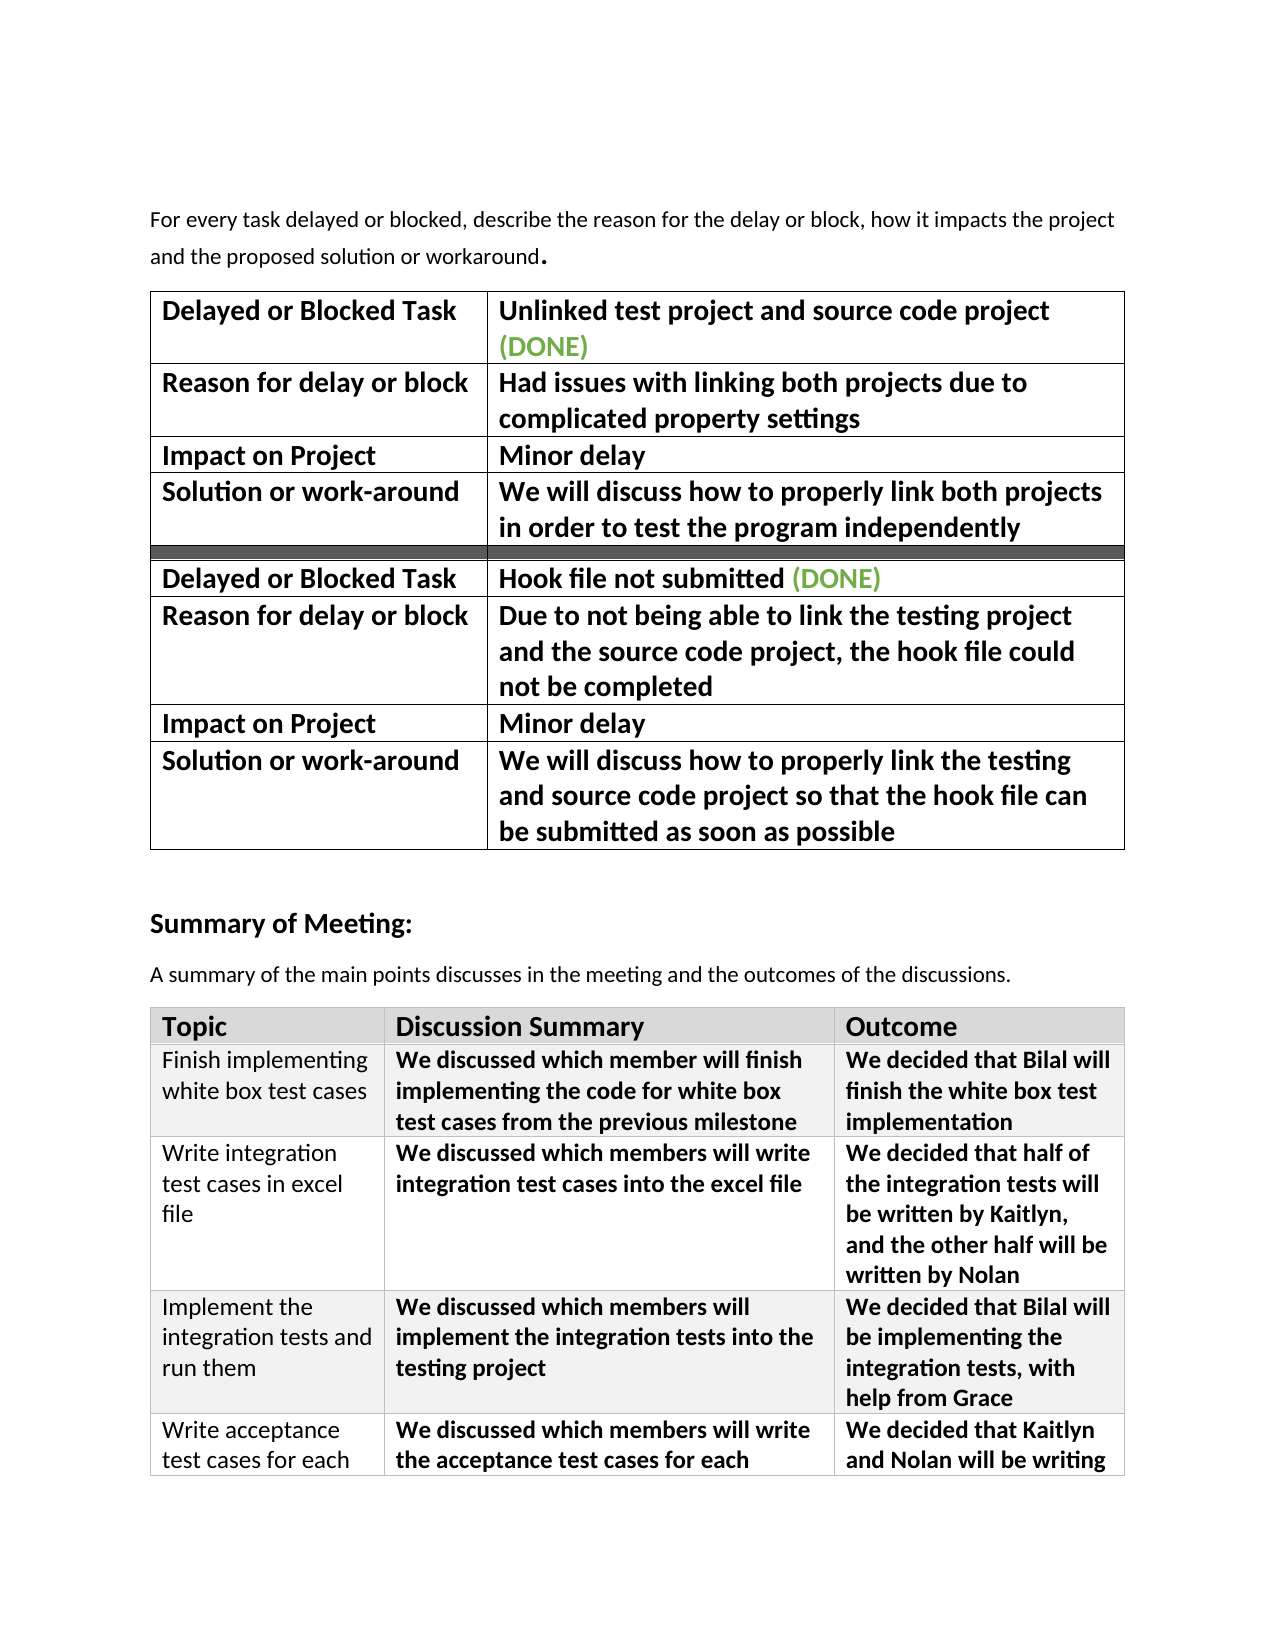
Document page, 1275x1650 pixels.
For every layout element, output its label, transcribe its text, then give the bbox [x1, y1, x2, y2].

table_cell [835, 1414, 1124, 1475]
table_cell We will discuss how to properly link both projects in order to test the program independently [488, 473, 1124, 544]
table_header Unlinked test project and source code project (DONE) [488, 292, 1124, 363]
text For every task delayed or blocked, describe the reason for the delay or block, how it impacts the project and the proposed solution or workaround. [150, 205, 1125, 272]
table_cell We discussed which member will finish implementing the code for white box test cases from the previous milestone [385, 1045, 834, 1136]
table_cell We will discuss how to properly link the testing and source code project so that the hook file can be submitted as soon as possible [488, 742, 1124, 849]
table_cell We discussed which members will implement the integration tests into the testing project [385, 1291, 834, 1413]
table_header Topic [151, 1008, 384, 1043]
table_cell Impact on Project [151, 705, 487, 741]
table_cell Solution or work-around [151, 473, 487, 544]
text Summary of Meeting: [150, 905, 1125, 941]
table_cell We discussed which members will write integration test cases into the excel file [385, 1137, 834, 1290]
table_cell Finish implementing white box test cases [151, 1045, 384, 1136]
table_cell Reason for delay or block [151, 364, 487, 436]
table_cell Solution or work-around [151, 742, 487, 849]
table_header Outcome [835, 1008, 1124, 1043]
table_cell Due to not being able to link the testing project and the source code project, the hook file could not be completed [488, 597, 1124, 704]
table_header Discussion Summary [385, 1008, 834, 1043]
table_cell Delayed or Blocked Task [151, 561, 487, 596]
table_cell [385, 1414, 834, 1475]
table_cell Minor delay [488, 705, 1124, 741]
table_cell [151, 1414, 384, 1475]
table_cell Hook file not submitted (DONE) [488, 561, 1124, 596]
text A summary of the main points discusses in the meeting and the outcomes of the discussions. [150, 960, 1125, 988]
table_cell Had issues with linking both projects due to complicated property settings [488, 364, 1124, 436]
table_cell We decided that Bilal will finish the white box test implementation [835, 1045, 1124, 1136]
table_header Delayed or Blocked Task [151, 292, 487, 363]
table_cell Implement the integration tests and run them [151, 1291, 384, 1413]
table_cell Reason for delay or block [151, 597, 487, 704]
table_cell [151, 546, 487, 559]
table_cell [488, 546, 1124, 559]
table_cell We decided that Bilal will be implementing the integration tests, with help from Grace [835, 1291, 1124, 1413]
table_cell Minor delay [488, 437, 1124, 472]
table_cell Write integration test cases in excel file [151, 1137, 384, 1290]
table_cell Impact on Project [151, 437, 487, 472]
table_cell We decided that half of the integration tests will be written by Kaitlyn, and the other half will be written by Nolan [835, 1137, 1124, 1290]
